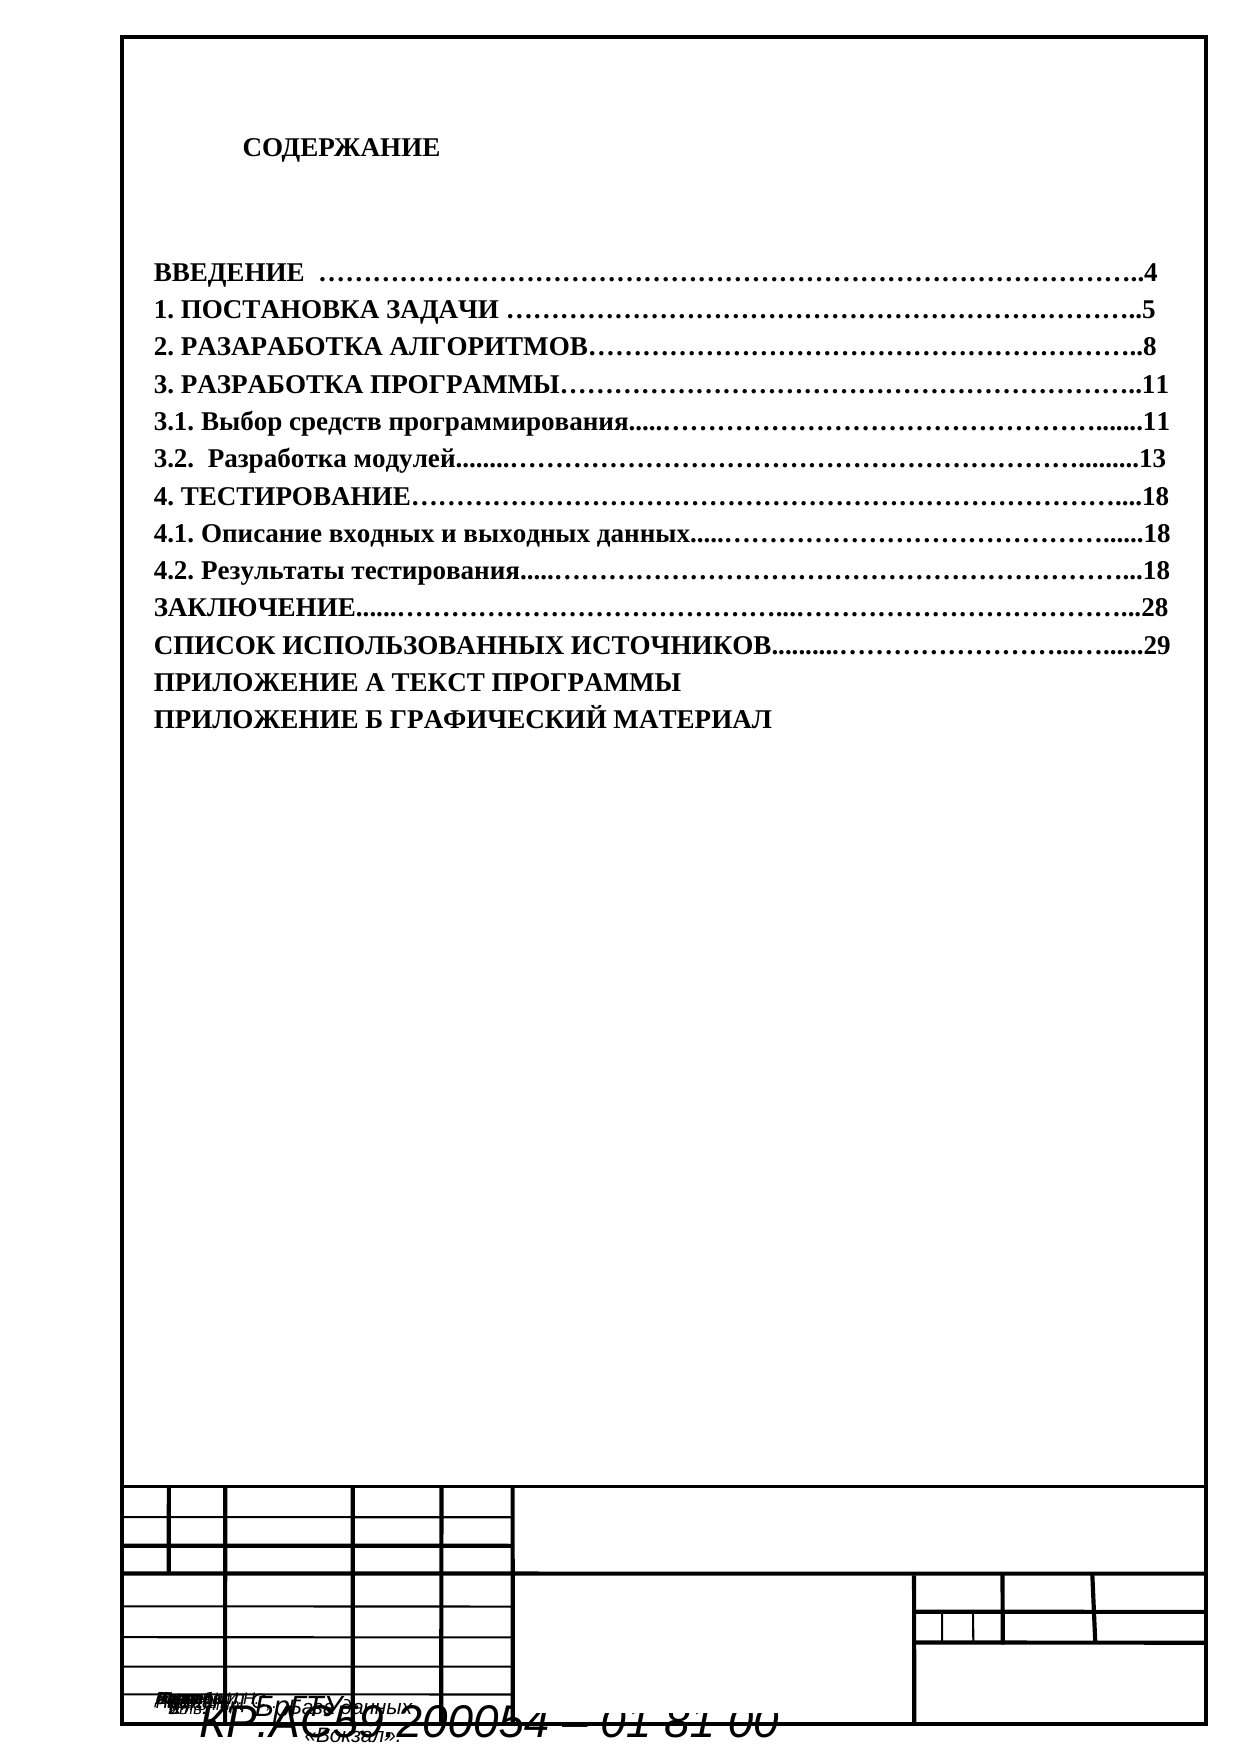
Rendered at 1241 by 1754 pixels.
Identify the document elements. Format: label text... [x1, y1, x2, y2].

text 2. РАЗАРАБОТКА АЛГОРИТМОВ……………………………………………………..8 [153, 330, 1175, 362]
text ПРИЛОЖЕНИЕ А ТЕКСТ ПРОГРАММЫ [153, 666, 1175, 697]
text ЗАКЛЮЧЕНИЕ......……………………………………...………………………………...28 [153, 591, 1175, 623]
text 3.2. Разработка модулей........……………………………………………………….........13 [153, 442, 1175, 473]
text 3.1. Выбор средств программирования.....………………………………………….......11 [153, 405, 1175, 436]
text ПРИЛОЖЕНИЕ Б ГРАФИЧЕСКИЙ МАТЕРИАЛ [153, 703, 1175, 734]
text ВВЕДЕНИЕ ………………………………………………………………………………..4 [153, 256, 1175, 287]
text СПИСОК ИСПОЛЬЗОВАННЫХ ИСТОЧНИКОВ..........……………………...…......29 [153, 629, 1175, 660]
text 3. РАЗРАБОТКА ПРОГРАММЫ………………………………………………………..11 [153, 368, 1175, 399]
text 4. ТЕСТИРОВАНИЕ……………………………………………………………………....18 [153, 479, 1175, 511]
text содержание [153, 131, 1175, 162]
text 1. ПОСТАНОВКА ЗАДАЧИ ……………………………………………………………..5 [153, 293, 1175, 324]
text 4.2. Результаты тестирования.....………………………………………………………...18 [153, 554, 1175, 585]
text 4.1. Описание входных и выходных данных.....……………………………………......18 [153, 517, 1175, 548]
